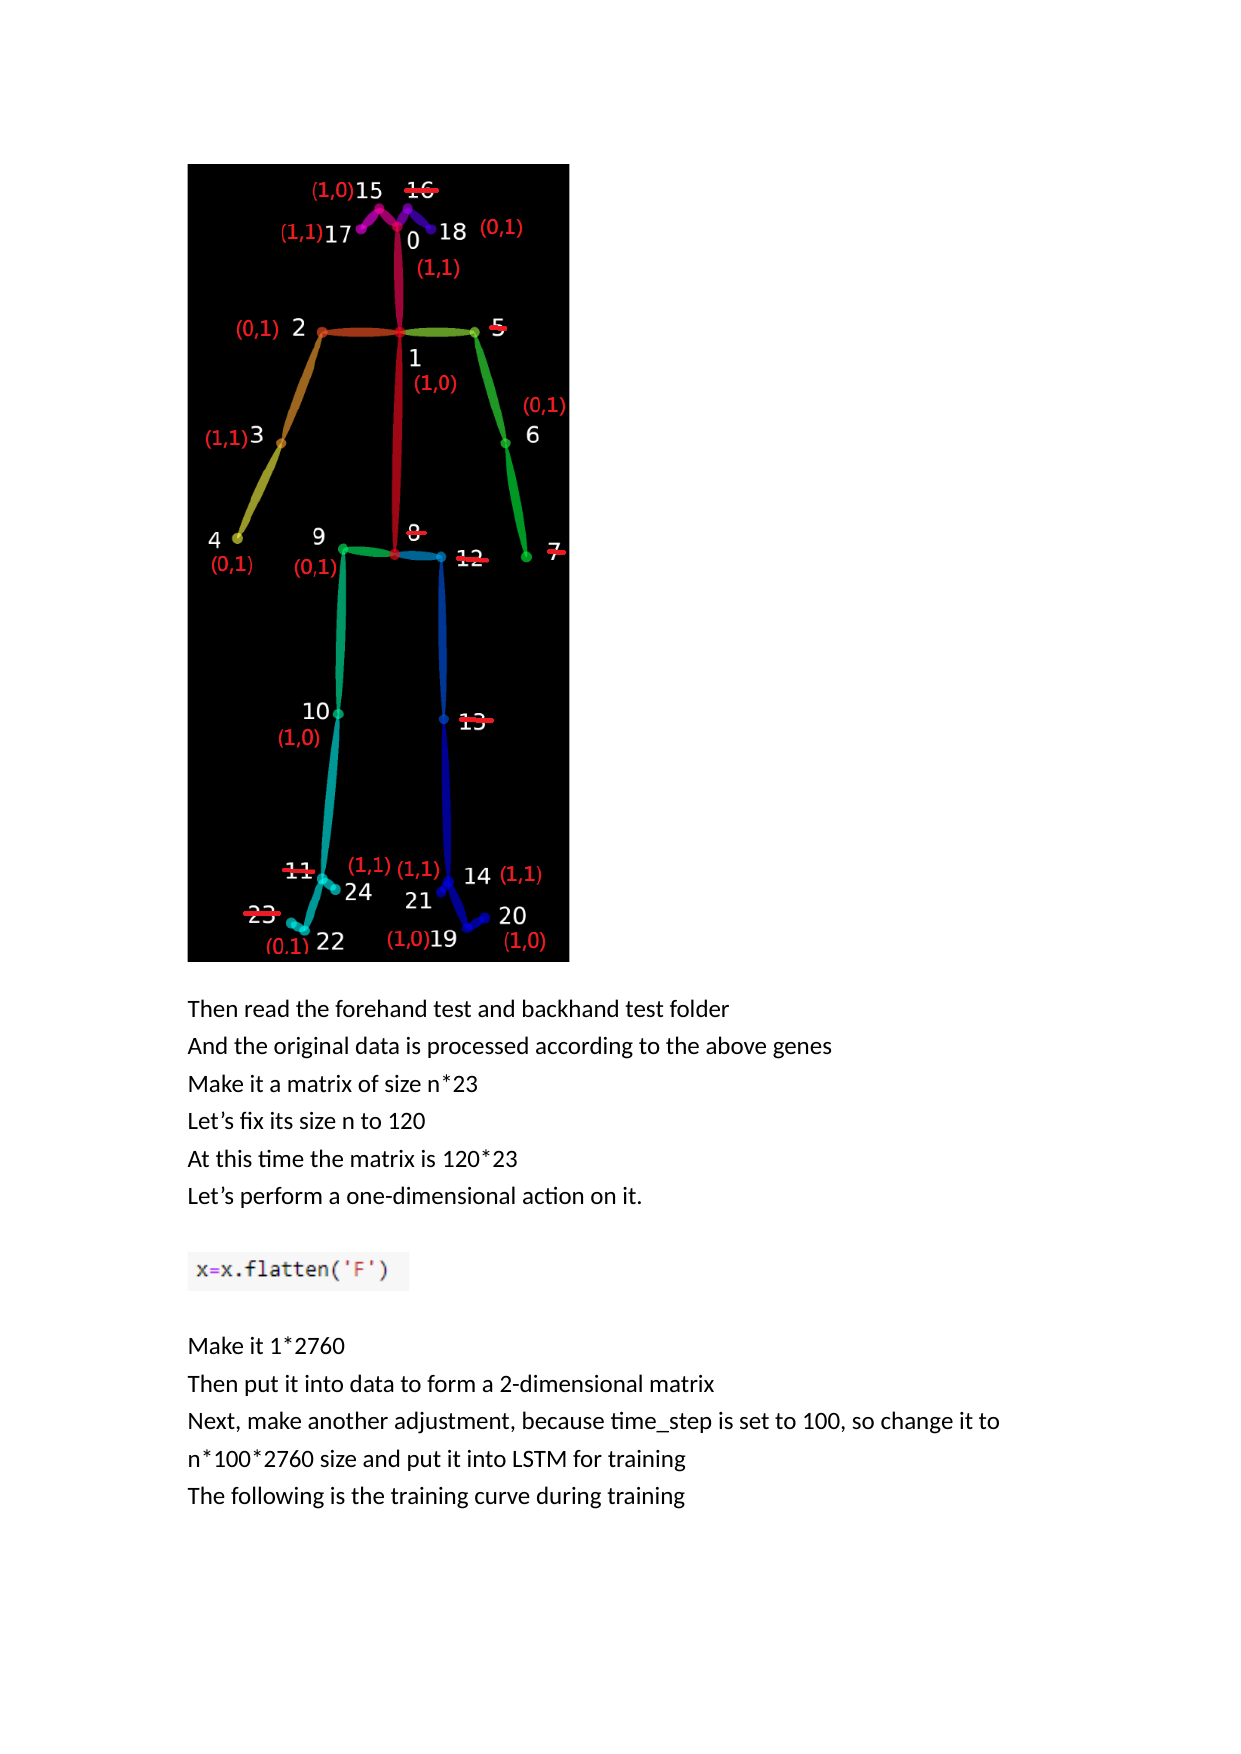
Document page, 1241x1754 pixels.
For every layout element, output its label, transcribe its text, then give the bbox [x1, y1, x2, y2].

text Then read the forehand test and backhand test folder [187, 989, 1053, 1027]
picture [187, 164, 570, 962]
text Then put it into data to form a 2-dimensional matrix [187, 1364, 1053, 1402]
text And the original data is processed according to the above genes [187, 1027, 1053, 1064]
text Make it 1*2760 [187, 1327, 1053, 1364]
text At this time the matrix is ​​120*23 [187, 1139, 1053, 1177]
text Let’s perform a one-dimensional action on it. [187, 1177, 1053, 1214]
picture [187, 1252, 410, 1291]
text Next, make another adjustment, because time_step is set to 100, so change it to n*100*2760 size and put it into LSTM for training [187, 1402, 1053, 1477]
text Let’s fix its size n to 120 [187, 1102, 1053, 1139]
text Make it a matrix of size n*23 [187, 1064, 1053, 1102]
text The following is the training curve during training [187, 1477, 1053, 1514]
